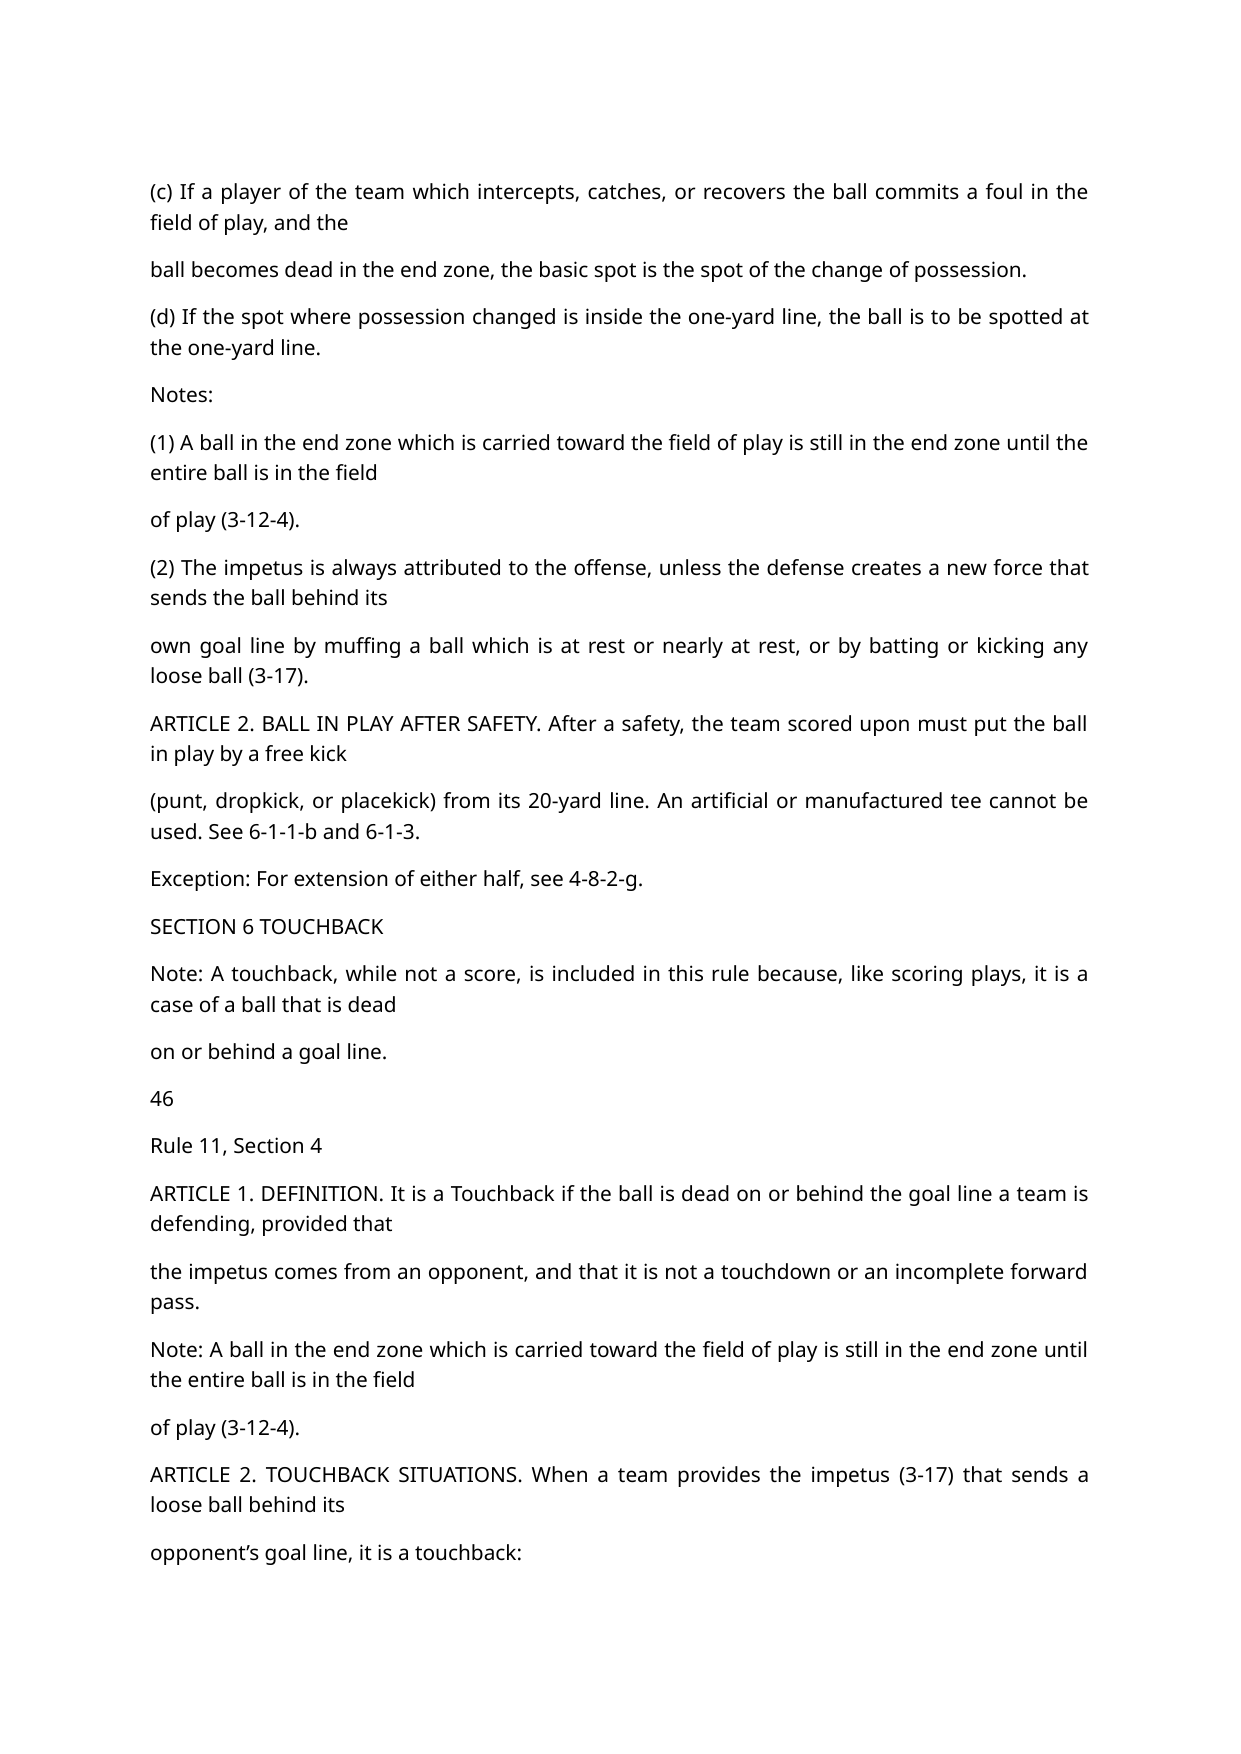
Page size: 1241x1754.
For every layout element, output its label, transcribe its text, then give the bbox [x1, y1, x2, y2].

text (2) The impetus is always attributed to the offense, unless the defense creates a new force that sends the ball behind its [150, 553, 1090, 612]
text Exception: For extension of either half, see 4-8-2-g. [150, 864, 1090, 893]
text opponent’s goal line, it is a touchback: [150, 1538, 1090, 1566]
text (c) If a player of the team which intercepts, catches, or recovers the ball commits a foul in the field of play, and the [150, 177, 1090, 236]
text SECTION 6 TOUCHBACK [150, 912, 1090, 940]
text ball becomes dead in the end zone, the basic spot is the spot of the change of possession. [150, 255, 1090, 283]
text Rule 11, Section 4 [150, 1132, 1090, 1160]
text 46 [150, 1084, 1090, 1113]
text (punt, dropkick, or placekick) from its 20-yard line. An artificial or manufactured tee cannot be used. See 6-1-1-b and 6-1-3. [150, 787, 1090, 846]
text Note: A touchback, while not a score, is included in this rule because, like scoring plays, it is a case of a ball that is dead [150, 959, 1090, 1018]
text (d) If the spot where possession changed is inside the one-yard line, the ball is to be spotted at the one-yard line. [150, 302, 1090, 361]
text (1) A ball in the end zone which is carried toward the field of play is still in the end zone until the entire ball is in the field [150, 428, 1090, 487]
text on or behind a goal line. [150, 1037, 1090, 1065]
text own goal line by muffing a ball which is at rest or nearly at rest, or by batting or kicking any loose ball (3-17). [150, 631, 1090, 690]
text Notes: [150, 380, 1090, 409]
text the impetus comes from an opponent, and that it is not a touchdown or an incomplete forward pass. [150, 1257, 1090, 1316]
text of play (3-12-4). [150, 1413, 1090, 1441]
text ARTICLE 1. DEFINITION. It is a Touchback if the ball is dead on or behind the goal line a team is defending, provided that [150, 1179, 1090, 1238]
text of play (3-12-4). [150, 506, 1090, 534]
text ARTICLE 2. TOUCHBACK SITUATIONS. When a team provides the impetus (3-17) that sends a loose ball behind its [150, 1460, 1090, 1519]
text ARTICLE 2. BALL IN PLAY AFTER SAFETY. After a safety, the team scored upon must put the ball in play by a free kick [150, 709, 1090, 768]
text Note: A ball in the end zone which is carried toward the field of play is still in the end zone until the entire ball is in the field [150, 1335, 1090, 1394]
